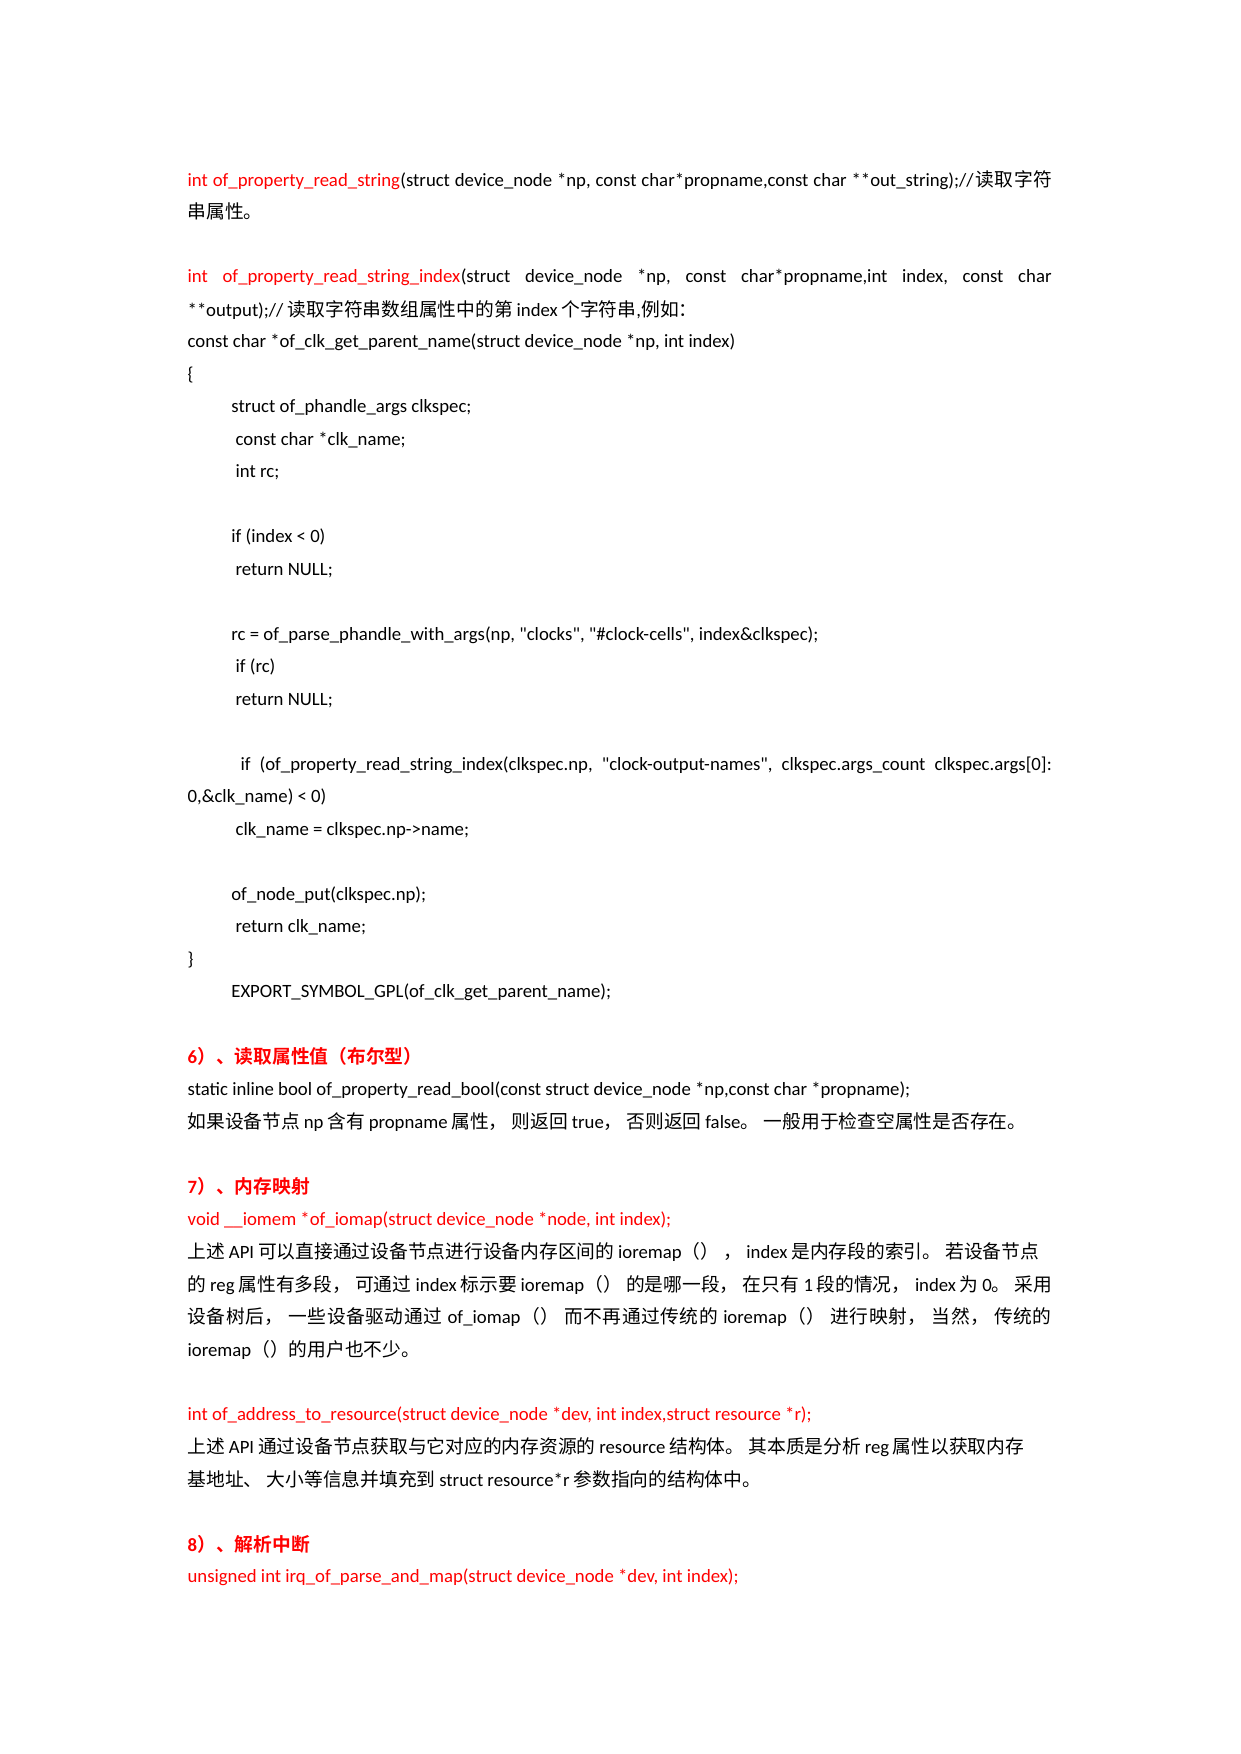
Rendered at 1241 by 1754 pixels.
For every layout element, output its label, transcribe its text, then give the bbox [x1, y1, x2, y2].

text return NULL; [187, 552, 1053, 584]
text EXPORT_SYMBOL_GPL(of_clk_get_parent_name); [187, 974, 1053, 1007]
text return clk_name; [187, 909, 1053, 942]
text 7）、内存映射 [187, 1169, 1053, 1202]
text 上述API可以直接通过设备节点进行设备内存区间的ioremap（） ， index是内存段的索引。 若设备节点 [187, 1234, 1053, 1267]
text 上述API通过设备节点获取与它对应的内存资源的resource结构体。 其本质是分析reg属性以获取内存 [187, 1429, 1053, 1462]
text const char *of_clk_get_parent_name(struct device_node *np, int index) [187, 324, 1053, 357]
text if (rc) [187, 649, 1053, 682]
text 如果设备节点np含有propname属性， 则返回true， 否则返回false。 一般用于检查空属性是否存在。 [187, 1104, 1053, 1137]
text if (of_property_read_string_index(clkspec.np, "clock-output-names", clkspec.args_count clkspec.args[0]: 0,&clk_name) < 0) [187, 747, 1053, 812]
text return NULL; [187, 682, 1053, 714]
text 的reg属性有多段， 可通过index标示要ioremap（） 的是哪一段， 在只有1段的情况， index为0。 采用设备树后， 一些设备驱动通过of_iomap（） 而不再通过传统的ioremap（） 进行映射， 当然， 传统的ioremap（）的用户也不少。 [187, 1267, 1053, 1364]
text struct of_phandle_args clkspec; [187, 389, 1053, 422]
text void __iomem *of_iomap(struct device_node *node, int index); [187, 1202, 1053, 1234]
text static inline bool of_property_read_bool(const struct device_node *np,const char *propname); [187, 1072, 1053, 1104]
text clk_name = clkspec.np->name; [187, 812, 1053, 844]
text const char *clk_name; [187, 422, 1053, 454]
text } [187, 942, 1053, 974]
text rc = of_parse_phandle_with_args(np, "clocks", "#clock-cells", index&clkspec); [187, 617, 1053, 649]
text of_node_put(clkspec.np); [187, 877, 1053, 909]
text int of_property_read_string(struct device_node *np, const char*propname,const char **out_string);//读取字符串属性。 [187, 162, 1053, 227]
text int of_address_to_resource(struct device_node *dev, int index,struct resource *r); [187, 1397, 1053, 1429]
text int of_property_read_string_index(struct device_node *np, const char*propname,int index, const char **output);// 读取字符串数组属性中的第index个字符串,例如： [187, 259, 1053, 324]
text if (index < 0) [187, 519, 1053, 552]
text 8）、解析中断 [187, 1527, 1053, 1559]
text int rc; [187, 454, 1053, 487]
text 基地址、 大小等信息并填充到struct resource*r参数指向的结构体中。 [187, 1462, 1053, 1494]
text unsigned int irq_of_parse_and_map(struct device_node *dev, int index); [187, 1559, 1053, 1592]
text 6）、读取属性值（布尔型） [187, 1039, 1053, 1072]
text { [187, 357, 1053, 389]
